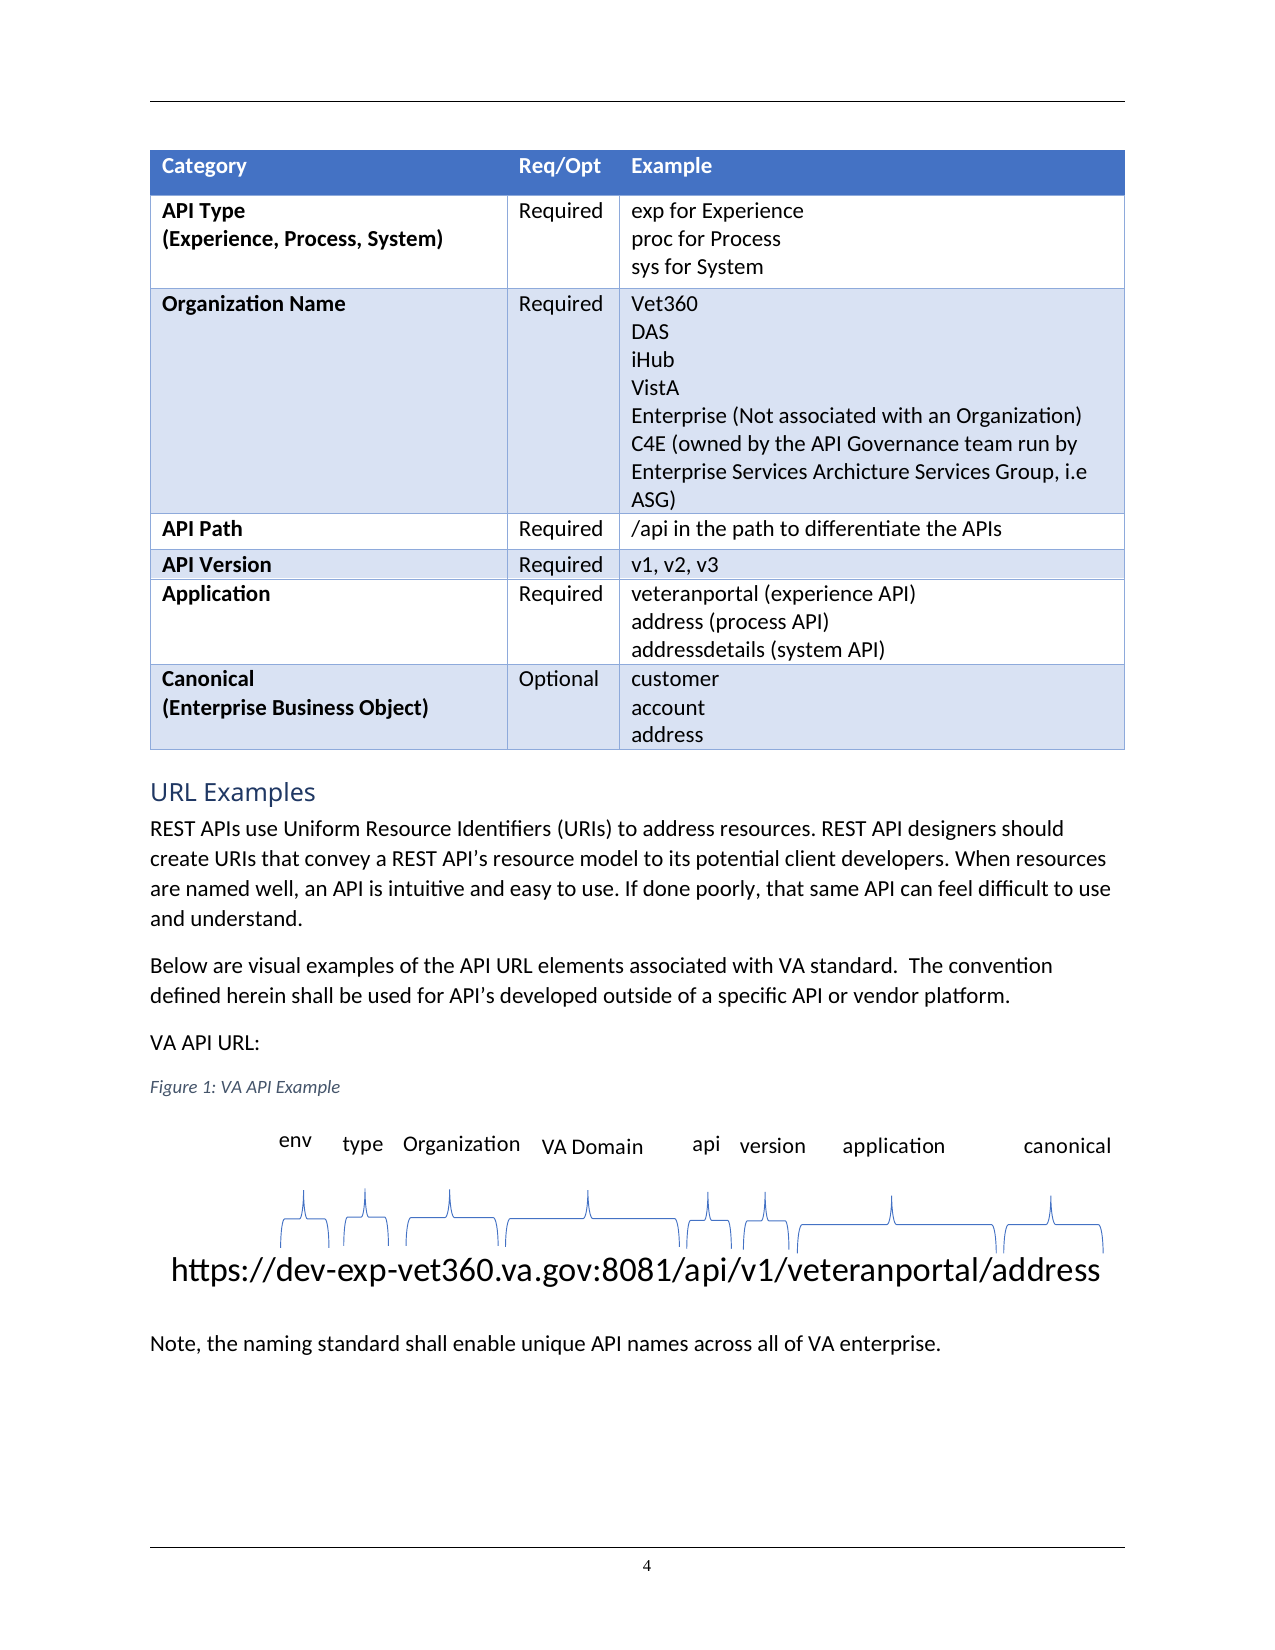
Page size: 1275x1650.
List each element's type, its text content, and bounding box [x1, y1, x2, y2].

table_cell API Version [151, 550, 507, 578]
table_cell API Path [151, 514, 507, 549]
table_cell exp for Experience proc for Process sys for System [620, 196, 1124, 288]
table_cell Required [508, 196, 619, 288]
table_cell Organization Name [151, 289, 507, 513]
table_cell Required [508, 514, 619, 549]
text Note, the naming standard shall enable unique API names across all of VA enterprise. [150, 1329, 1125, 1357]
table_header Category [151, 151, 507, 195]
table_cell Optional [508, 665, 619, 749]
table_cell API Type (Experience, Process, System) [151, 196, 507, 288]
table_cell /api in the path to differentiate the APIs [620, 514, 1124, 549]
table_cell veteranportal (experience API) address (process API) addressdetails (system API) [620, 580, 1124, 663]
text Figure 1: VA API Example [150, 1075, 1125, 1098]
text REST APIs use Uniform Resource Identifiers (URIs) to address resources. REST API designers should create URIs that convey a REST API’s resource model to its potential client developers. When resources are named well, an API is intuitive and easy to use. If done poorly, that same API can feel difficult to use and understand. [150, 814, 1125, 932]
subtitle URL Examples [150, 775, 1125, 809]
table_cell v1, v2, v3 [620, 550, 1124, 578]
table_cell Required [508, 550, 619, 578]
table_header Req/Opt [508, 151, 619, 195]
table_header Example [620, 151, 1124, 195]
table_cell Required [508, 289, 619, 513]
table_cell customer account address [620, 665, 1124, 749]
text Below are visual examples of the API URL elements associated with VA standard. The convention defined herein shall be used for API’s developed outside of a specific API or vendor platform. [150, 951, 1125, 1009]
table_cell Canonical (Enterprise Business Object) [151, 665, 507, 749]
table_cell Required [508, 580, 619, 663]
table_cell Application [151, 580, 507, 663]
text VA API URL: [150, 1028, 1125, 1056]
